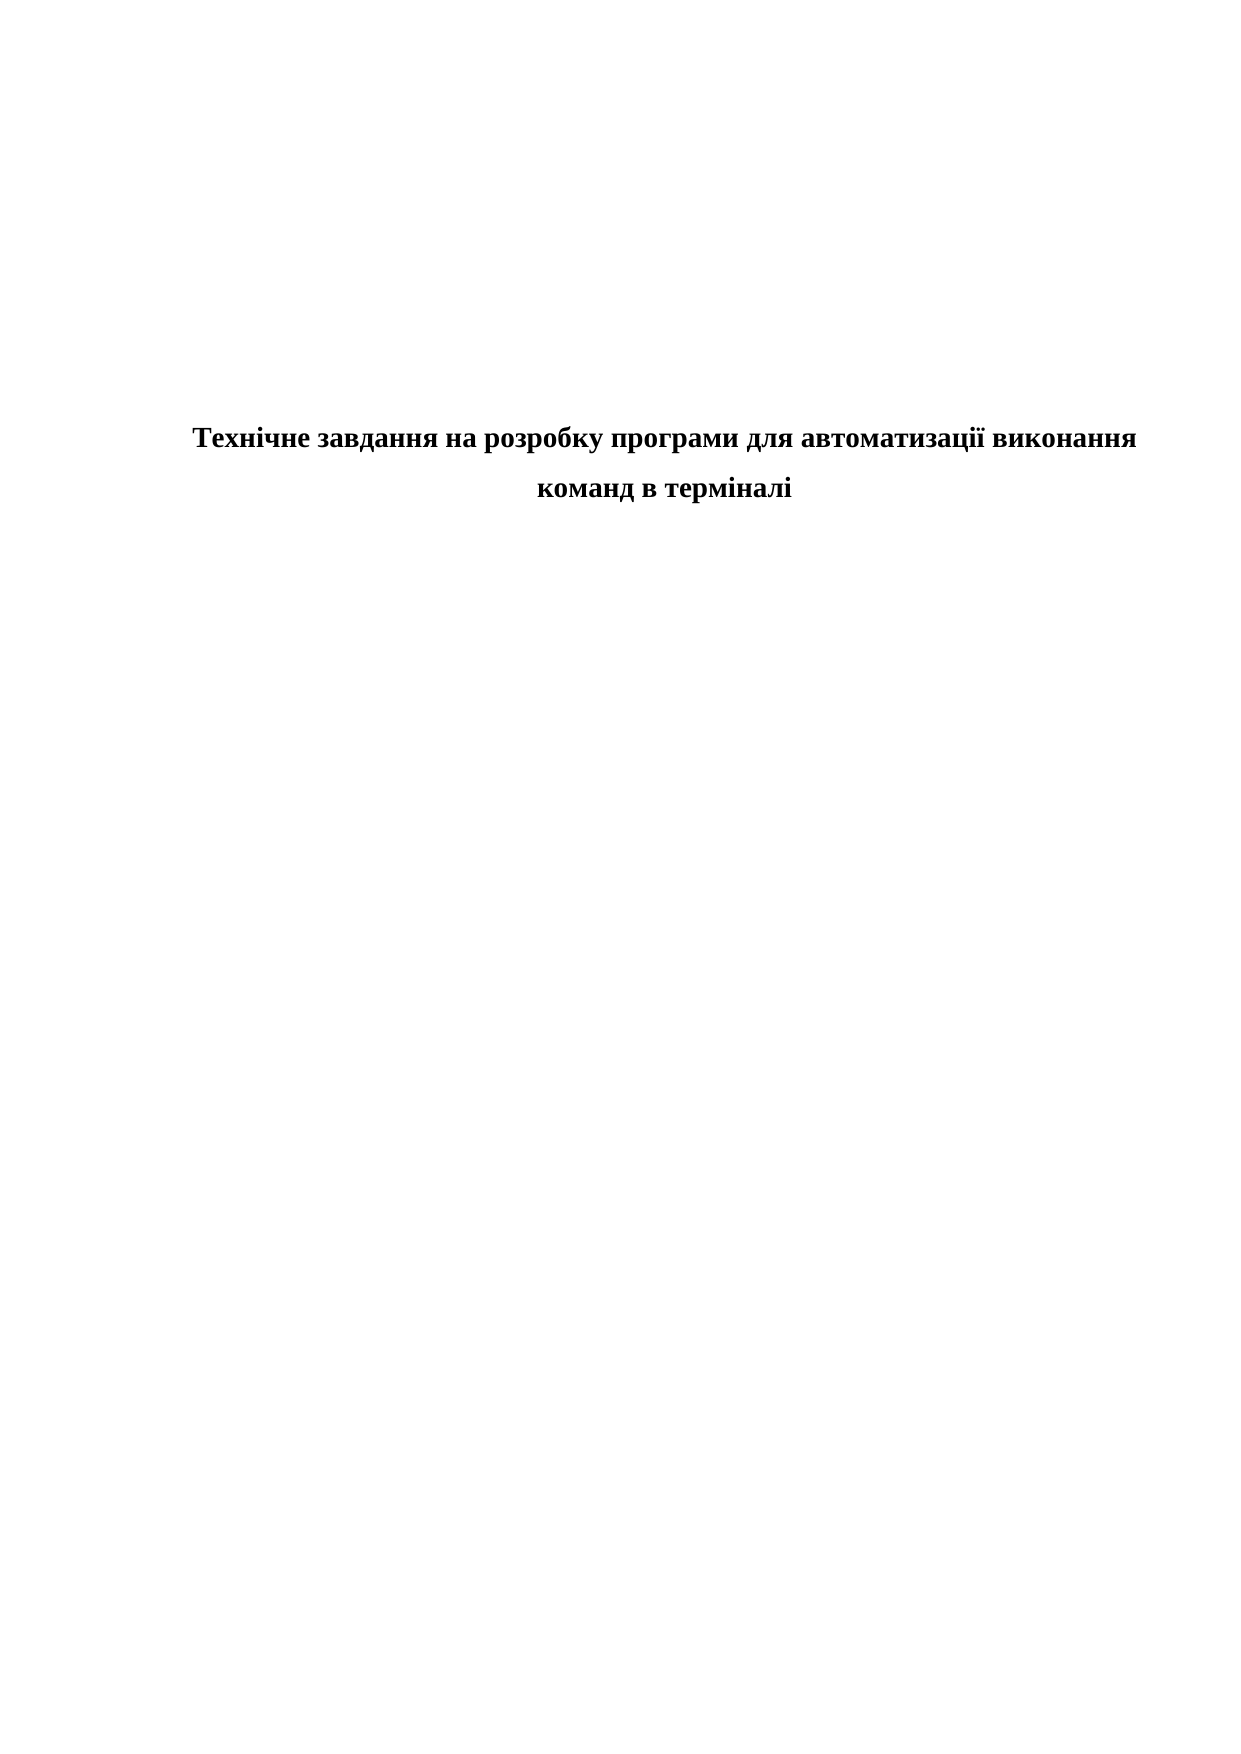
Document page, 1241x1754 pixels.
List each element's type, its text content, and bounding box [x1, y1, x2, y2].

subtitle Технічне завдання на розробку програми для автоматизації виконання команд в терміналі [177, 420, 1152, 504]
